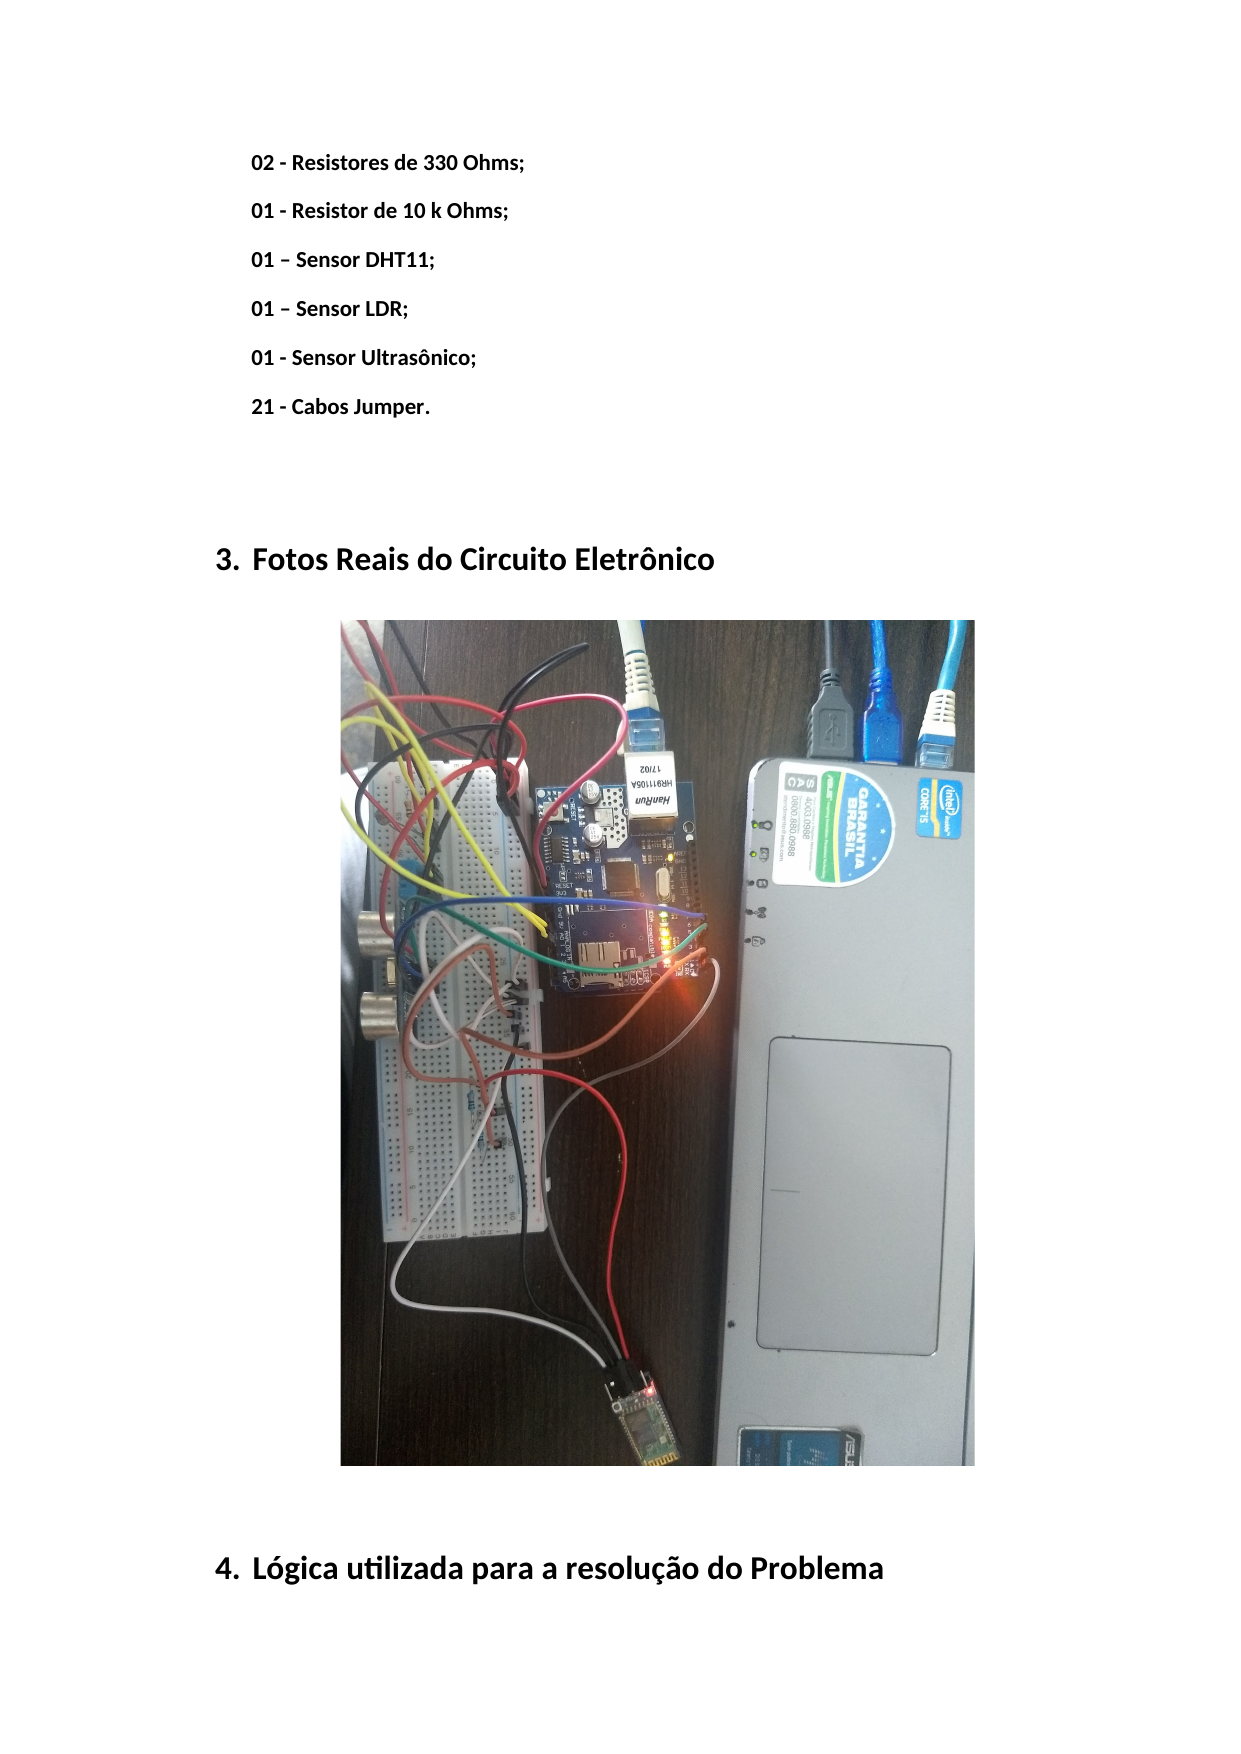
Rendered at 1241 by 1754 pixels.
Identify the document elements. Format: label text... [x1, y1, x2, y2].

picture [340, 620, 975, 1466]
text 02 - Resistores de 330 Ohms; [251, 148, 1063, 176]
text 01 – Sensor DHT11; [251, 245, 1063, 273]
text 01 - Sensor Ultrasônico; [251, 343, 1063, 371]
list Fotos Reais do Circuito Eletrônico [215, 538, 1063, 579]
text 01 - Resistor de 10 k Ohms; [251, 196, 1063, 224]
text 01 – Sensor LDR; [251, 294, 1063, 322]
text 21 - Cabos Jumper. [251, 392, 1063, 420]
list Lógica utilizada para a resolução do Problema [215, 1547, 1063, 1587]
